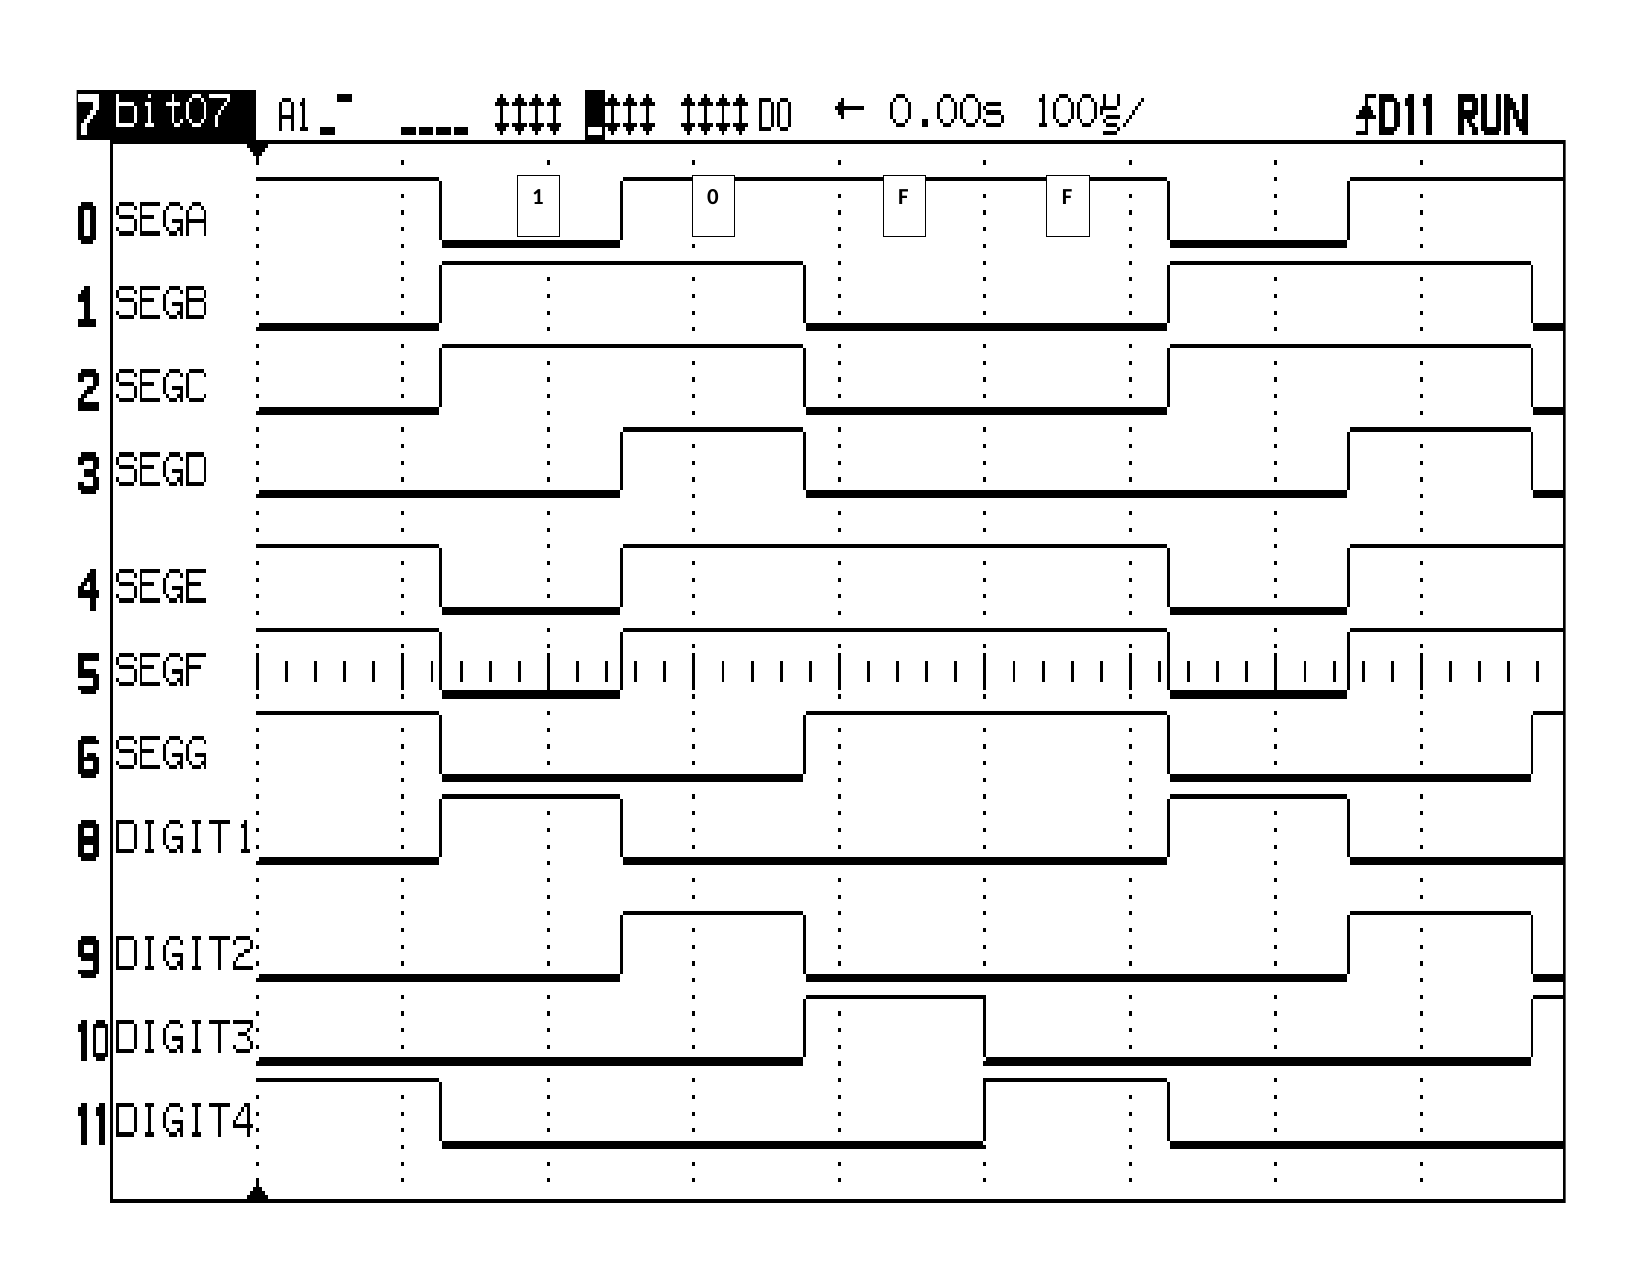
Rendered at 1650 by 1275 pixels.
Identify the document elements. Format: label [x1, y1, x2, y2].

picture [76, 90, 1566, 1258]
